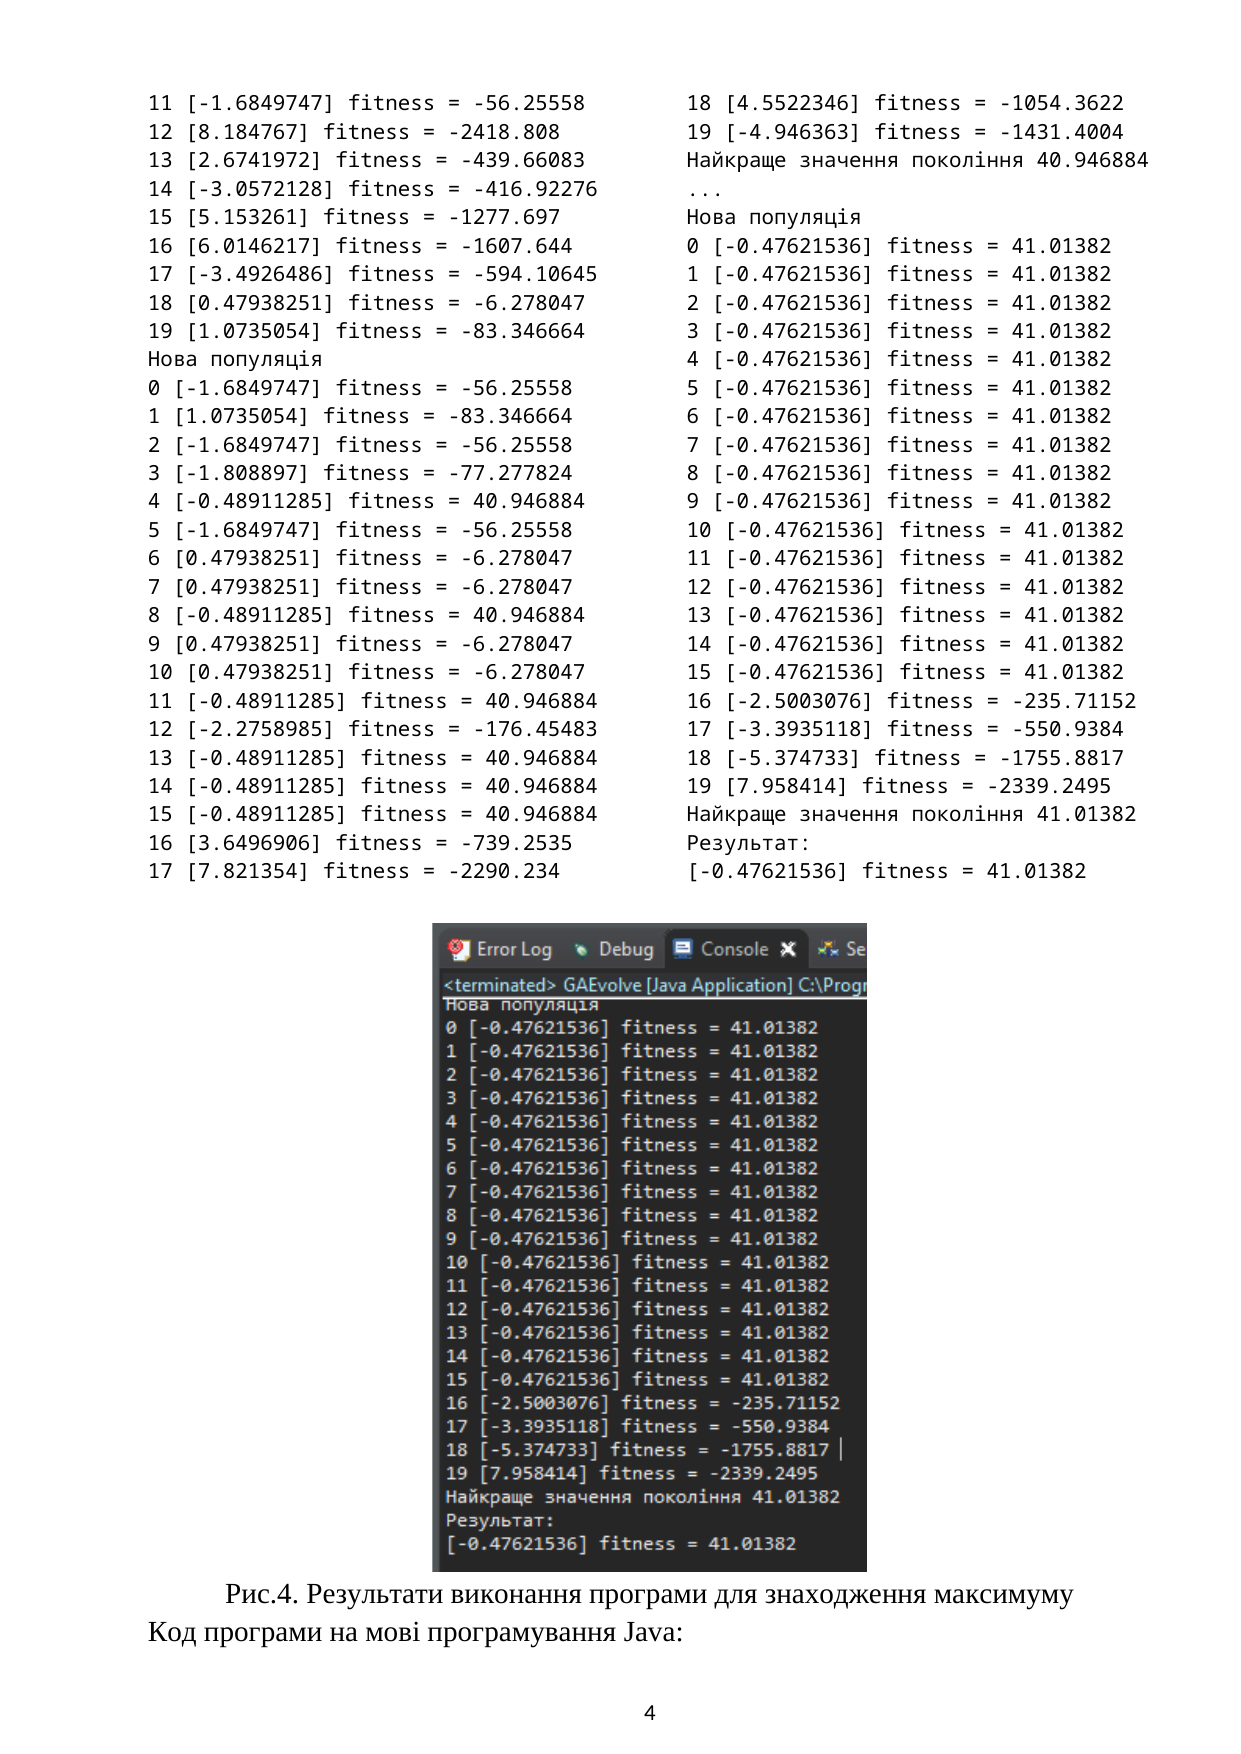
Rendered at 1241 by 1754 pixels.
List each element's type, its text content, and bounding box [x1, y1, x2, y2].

text 13 [2.6741972] fitness = -439.66083 [148, 145, 613, 174]
text 5 [-0.47621536] fitness = 41.01382 [686, 373, 1152, 401]
text 4 [-0.48911285] fitness = 40.946884 [148, 487, 613, 515]
text 9 [-0.47621536] fitness = 41.01382 [686, 487, 1152, 515]
text 6 [-0.47621536] fitness = 41.01382 [686, 401, 1152, 430]
text 14 [-3.0572128] fitness = -416.92276 [148, 174, 613, 202]
text 13 [-0.47621536] fitness = 41.01382 [686, 600, 1152, 629]
text Нова популяція [686, 202, 1152, 231]
text 17 [7.821354] fitness = -2290.234 [148, 856, 613, 885]
text 11 [-0.47621536] fitness = 41.01382 [686, 543, 1152, 572]
text 16 [3.6496906] fitness = -739.2535 [148, 828, 613, 856]
text 0 [-0.47621536] fitness = 41.01382 [686, 231, 1152, 259]
text 13 [-0.48911285] fitness = 40.946884 [148, 743, 613, 771]
text 7 [0.47938251] fitness = -6.278047 [148, 572, 613, 600]
text 15 [5.153261] fitness = -1277.697 [148, 202, 613, 231]
text ... [686, 174, 1152, 202]
text Код програми на мові програмування Java: [148, 1614, 1152, 1648]
text 14 [-0.48911285] fitness = 40.946884 [148, 771, 613, 799]
text 4 [-0.47621536] fitness = 41.01382 [686, 344, 1152, 373]
text 2 [-0.47621536] fitness = 41.01382 [686, 288, 1152, 316]
text 17 [-3.4926486] fitness = -594.10645 [148, 259, 613, 288]
text Найкраще значення покоління 41.01382 [686, 799, 1152, 828]
text 16 [-2.5003076] fitness = -235.71152 [686, 686, 1152, 714]
text 6 [0.47938251] fitness = -6.278047 [148, 543, 613, 572]
text 1 [1.0735054] fitness = -83.346664 [148, 401, 613, 430]
text 14 [-0.47621536] fitness = 41.01382 [686, 629, 1152, 657]
text 18 [4.5522346] fitness = -1054.3622 [686, 88, 1152, 117]
text 10 [0.47938251] fitness = -6.278047 [148, 657, 613, 686]
text 11 [-1.6849747] fitness = -56.25558 [148, 88, 613, 117]
text Нова популяція [148, 344, 613, 373]
text 8 [-0.47621536] fitness = 41.01382 [686, 458, 1152, 487]
text Результат: [686, 828, 1152, 856]
text 9 [0.47938251] fitness = -6.278047 [148, 629, 613, 657]
text 16 [6.0146217] fitness = -1607.644 [148, 231, 613, 259]
text 12 [8.184767] fitness = -2418.808 [148, 117, 613, 145]
text Найкраще значення покоління 40.946884 [686, 145, 1152, 174]
text 3 [-1.808897] fitness = -77.277824 [148, 458, 613, 487]
text 19 [-4.946363] fitness = -1431.4004 [686, 117, 1152, 145]
text 17 [-3.3935118] fitness = -550.9384 [686, 714, 1152, 743]
text 19 [7.958414] fitness = -2339.2495 [686, 771, 1152, 799]
text 2 [-1.6849747] fitness = -56.25558 [148, 430, 613, 458]
picture [432, 923, 867, 1572]
text 19 [1.0735054] fitness = -83.346664 [148, 316, 613, 344]
text 11 [-0.48911285] fitness = 40.946884 [148, 686, 613, 714]
text 15 [-0.47621536] fitness = 41.01382 [686, 657, 1152, 686]
text 5 [-1.6849747] fitness = -56.25558 [148, 515, 613, 543]
text 8 [-0.48911285] fitness = 40.946884 [148, 600, 613, 629]
text 18 [-5.374733] fitness = -1755.8817 [686, 743, 1152, 771]
text Рис.4. Результати виконання програми для знаходження максимуму [148, 1576, 1152, 1609]
text 15 [-0.48911285] fitness = 40.946884 [148, 799, 613, 828]
text 3 [-0.47621536] fitness = 41.01382 [686, 316, 1152, 344]
text 1 [-0.47621536] fitness = 41.01382 [686, 259, 1152, 288]
text 7 [-0.47621536] fitness = 41.01382 [686, 430, 1152, 458]
text 0 [-1.6849747] fitness = -56.25558 [148, 373, 613, 401]
text 18 [0.47938251] fitness = -6.278047 [148, 288, 613, 316]
text 12 [-2.2758985] fitness = -176.45483 [148, 714, 613, 743]
text 10 [-0.47621536] fitness = 41.01382 [686, 515, 1152, 543]
text 12 [-0.47621536] fitness = 41.01382 [686, 572, 1152, 600]
text [-0.47621536] fitness = 41.01382 [686, 856, 1152, 885]
